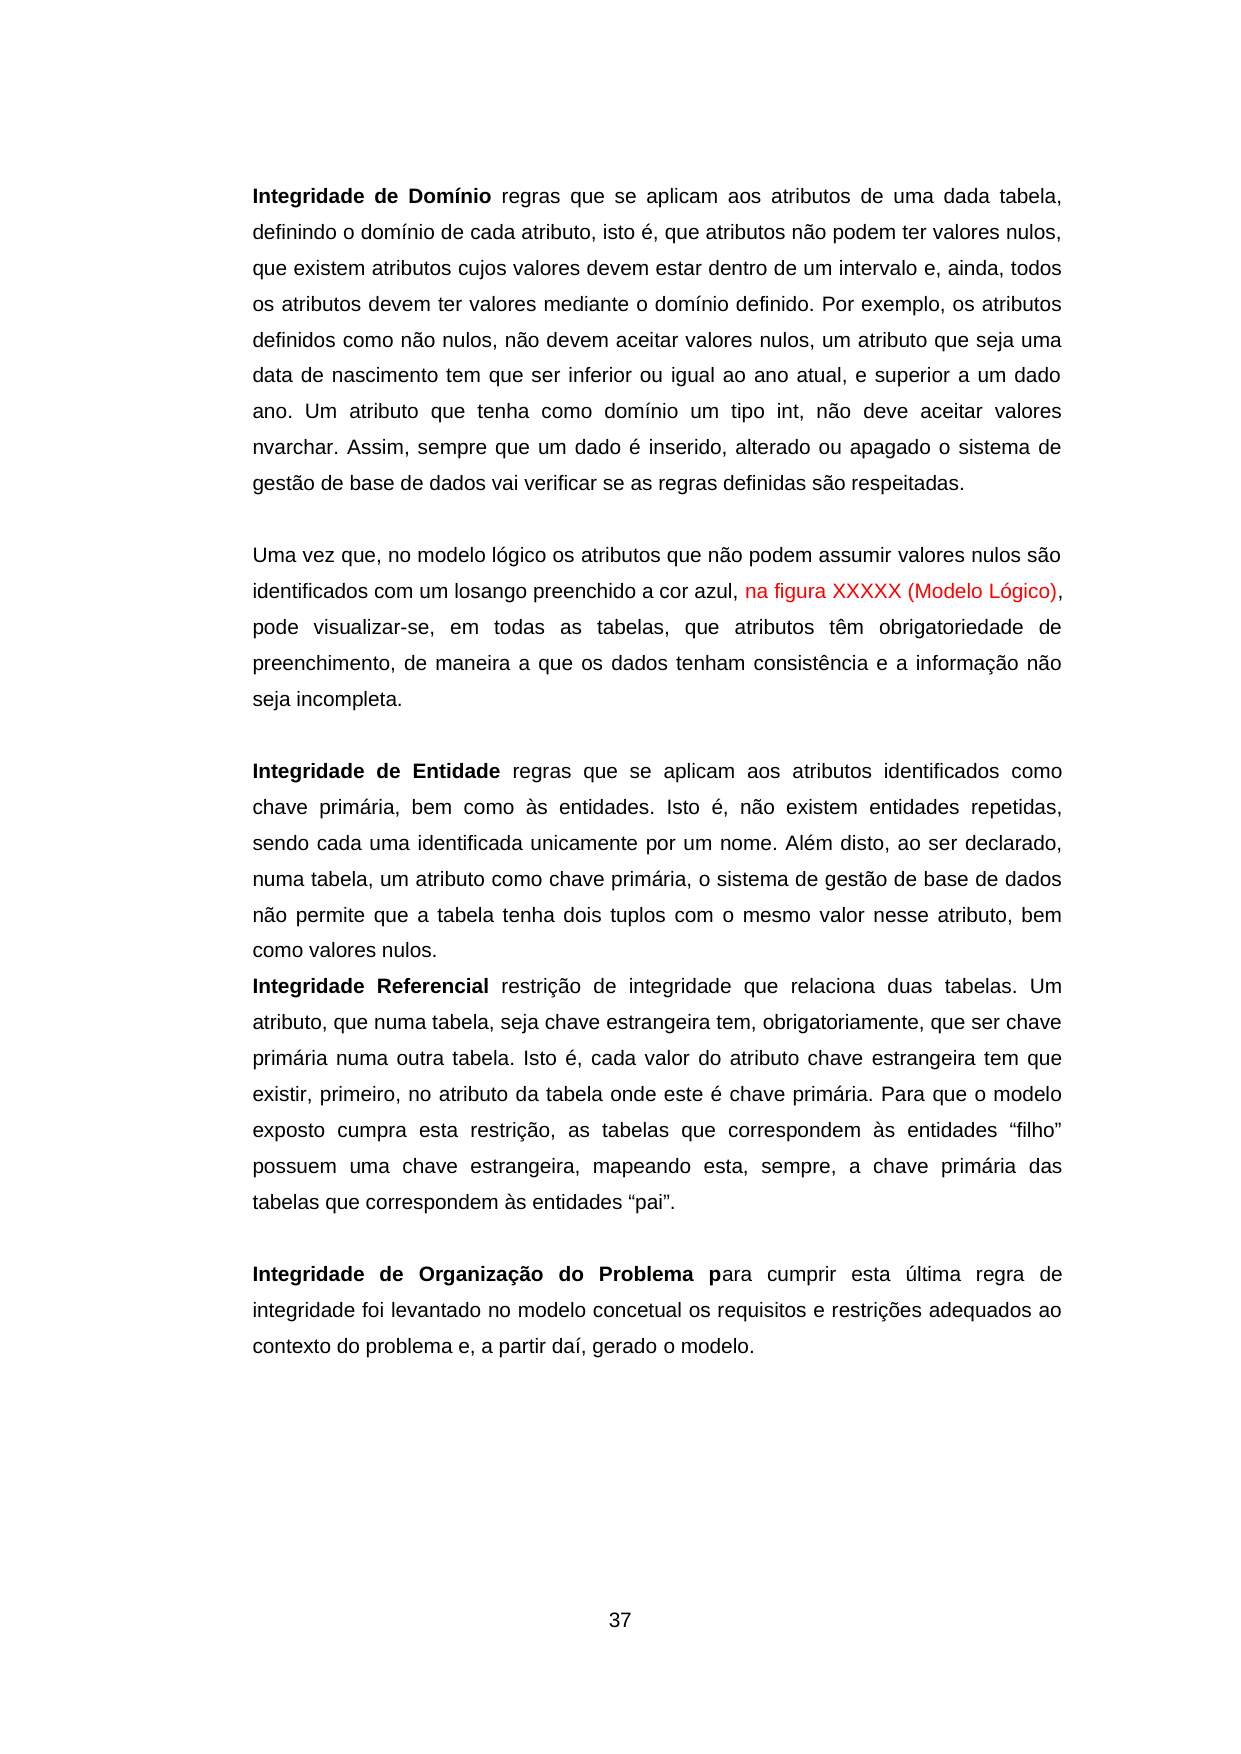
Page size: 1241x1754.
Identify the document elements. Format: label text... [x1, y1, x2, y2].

text Integridade de Domínio regras que se aplicam aos atributos de uma dada tabela, definindo o domínio de cada atributo, isto é, que atributos não podem ter valores nulos, que existem atributos cujos valores devem estar dentro de um intervalo e, ainda, todos os atributos devem ter valores mediante o domínio definido. Por exemplo, os atributos definidos como não nulos, não devem aceitar valores nulos, um atributo que seja uma data de nascimento tem que ser inferior ou igual ao ano atual, e superior a um dado ano. Um atributo que tenha como domínio um tipo int, não deve aceitar valores nvarchar. Assim, sempre que um dado é inserido, alterado ou apagado o sistema de gestão de base de dados vai verificar se as regras definidas são respeitadas. [252, 184, 1063, 495]
list Integridade de Organização do Problema para cumprir esta última regra de integridade foi levantado no modelo concetual os requisitos e restrições adequados ao contexto do problema e, a partir daí, gerado o modelo. [252, 1262, 1063, 1358]
list Uma vez que, no modelo lógico os atributos que não podem assumir valores nulos são identificados com um losango preenchido a cor azul, na figura XXXXX (Modelo Lógico), pode visualizar-se, em todas as tabelas, que atributos têm obrigatoriedade de preenchimento, de maneira a que os dados tenham consistência e a informação não seja incompleta. [252, 543, 1063, 711]
list Integridade de Entidade regras que se aplicam aos atributos identificados como chave primária, bem como às entidades. Isto é, não existem entidades repetidas, sendo cada uma identificada unicamente por um nome. Além disto, ao ser declarado, numa tabela, um atributo como chave primária, o sistema de gestão de base de dados não permite que a tabela tenha dois tuplos com o mesmo valor nesse atributo, bem como valores nulos. [252, 759, 1063, 962]
list Integridade Referencial restrição de integridade que relaciona duas tabelas. Um atributo, que numa tabela, seja chave estrangeira tem, obrigatoriamente, que ser chave primária numa outra tabela. Isto é, cada valor do atributo chave estrangeira tem que existir, primeiro, no atributo da tabela onde este é chave primária. Para que o modelo exposto cumpra esta restrição, as tabelas que correspondem às entidades “filho” possuem uma chave estrangeira, mapeando esta, sempre, a chave primária das tabelas que correspondem às entidades “pai”. [252, 974, 1063, 1214]
